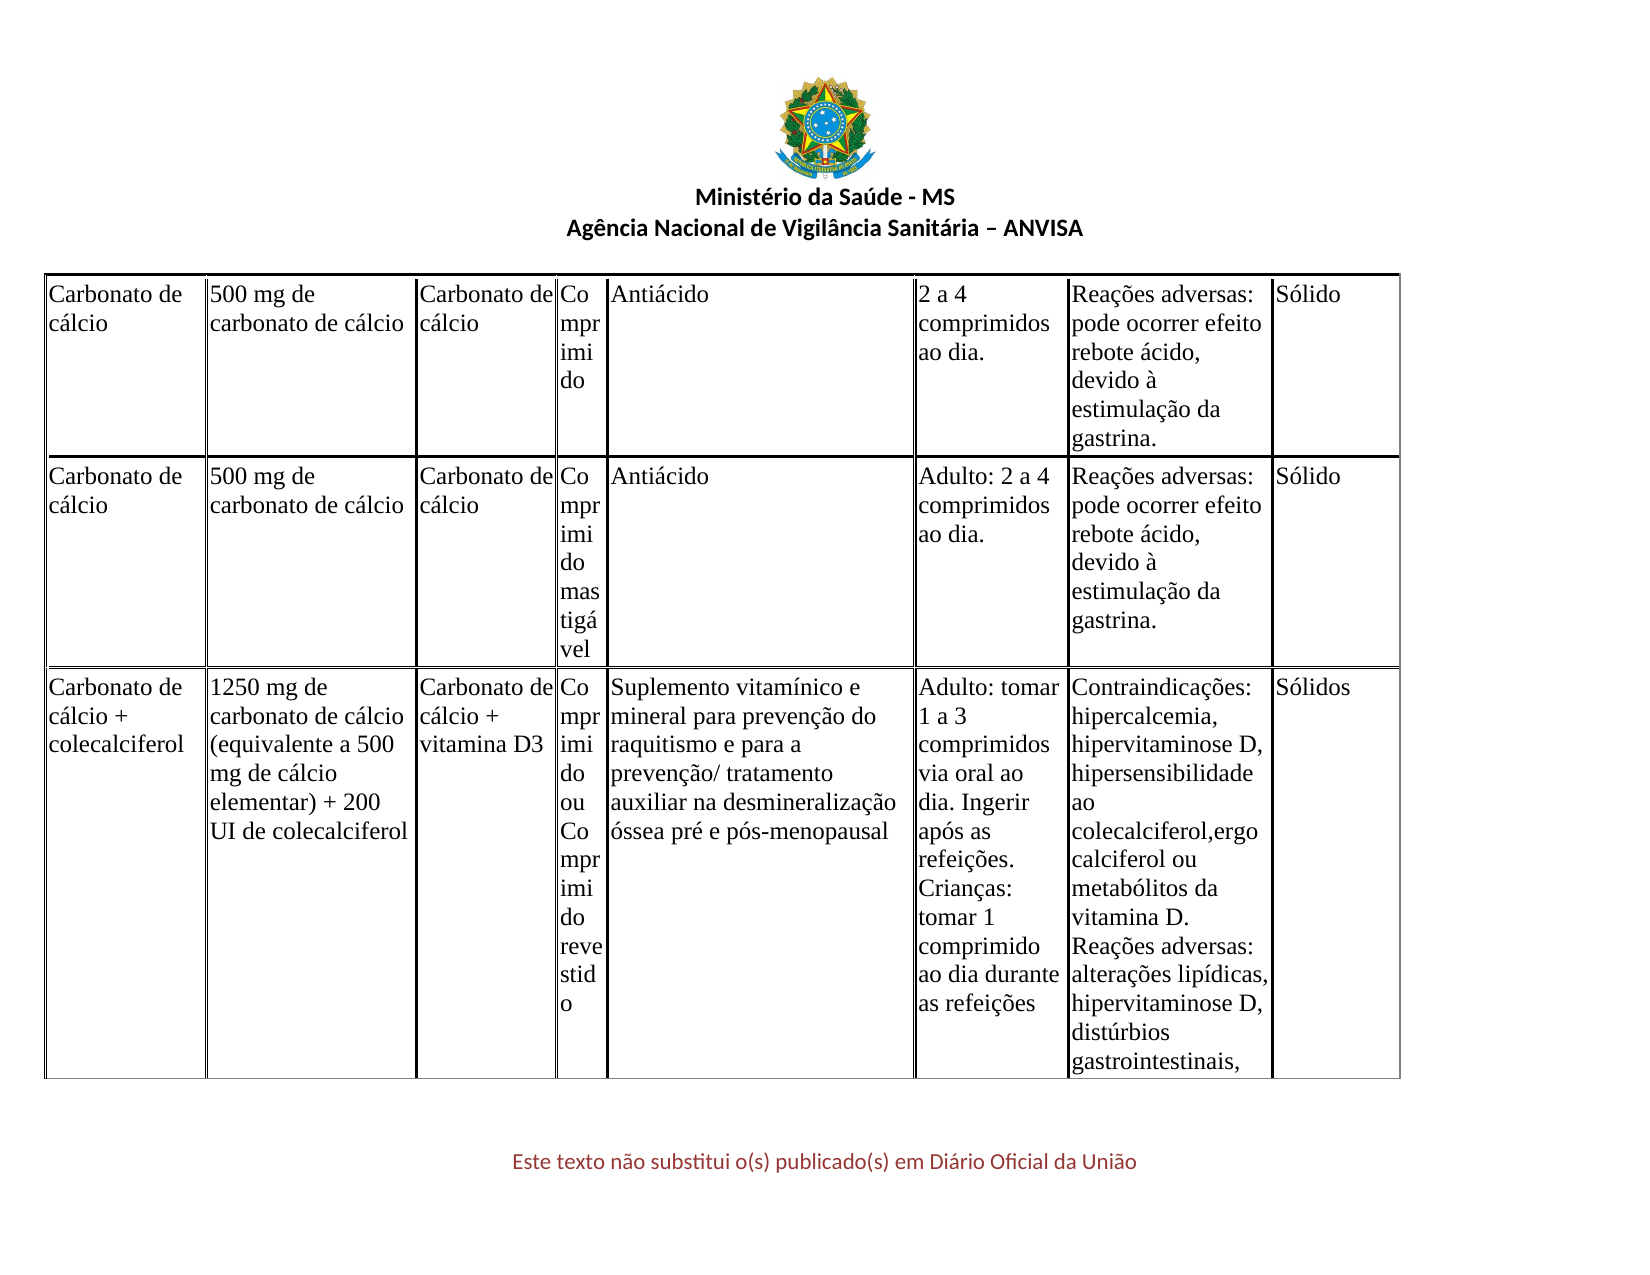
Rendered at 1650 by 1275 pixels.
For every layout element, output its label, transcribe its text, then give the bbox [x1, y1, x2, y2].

table_cell Antiácido [607, 275, 915, 455]
table_cell 500 mg de carbonato de cálcio [208, 458, 415, 666]
table_cell Carbonato de cálcio + vitamina D3 [418, 669, 555, 1078]
table_cell Carbonato de cálcio [418, 458, 555, 666]
table_cell Comprimido ou Comprimido revestido [558, 669, 606, 1078]
table_cell 1250 mg de carbonato de cálcio (equivalente a 500 mg de cálcio elementar) + 200 UI de colecalciferol [208, 669, 415, 1078]
table_cell Sólido [1272, 276, 1399, 455]
table_cell Comprimido mastigável [558, 458, 606, 666]
picture [771, 74, 879, 182]
table_cell Reações adversas: pode ocorrer efeito rebote ácido, devido à estimulação da gastrina. [1070, 458, 1271, 666]
table_cell Carbonato de cálcio [47, 276, 206, 455]
table_cell Adulto: 2 a 4 comprimidos ao dia. [917, 458, 1067, 666]
table_cell Carbonato de cálcio [416, 276, 557, 455]
table_cell Adulto: tomar 1 a 3 comprimidos via oral ao dia. Ingerir após as refeições. Crianças: tomar 1 comprimido ao dia durante as refeições [917, 669, 1067, 1078]
table_cell Carbonato de cálcio + colecalciferol [45, 666, 206, 1078]
table_cell 2 a 4 comprimidos ao dia. [915, 276, 1068, 455]
table_cell 500 mg de carbonato de cálcio [206, 276, 416, 455]
table_cell Sólidos [1274, 669, 1399, 1078]
table_cell Reações adversas: pode ocorrer efeito rebote ácido, devido à estimulação da gastrina. [1068, 276, 1272, 455]
table_cell Antiácido [609, 458, 913, 666]
table_cell Comprimido [557, 276, 607, 455]
table_cell Carbonato de cálcio [47, 455, 205, 666]
table_cell Suplemento vitamínico e mineral para prevenção do raquitismo e para a prevenção/ tratamento auxiliar na desmineralização óssea pré e pós-menopausal [609, 669, 913, 1078]
table_cell Sólido [1274, 458, 1399, 666]
